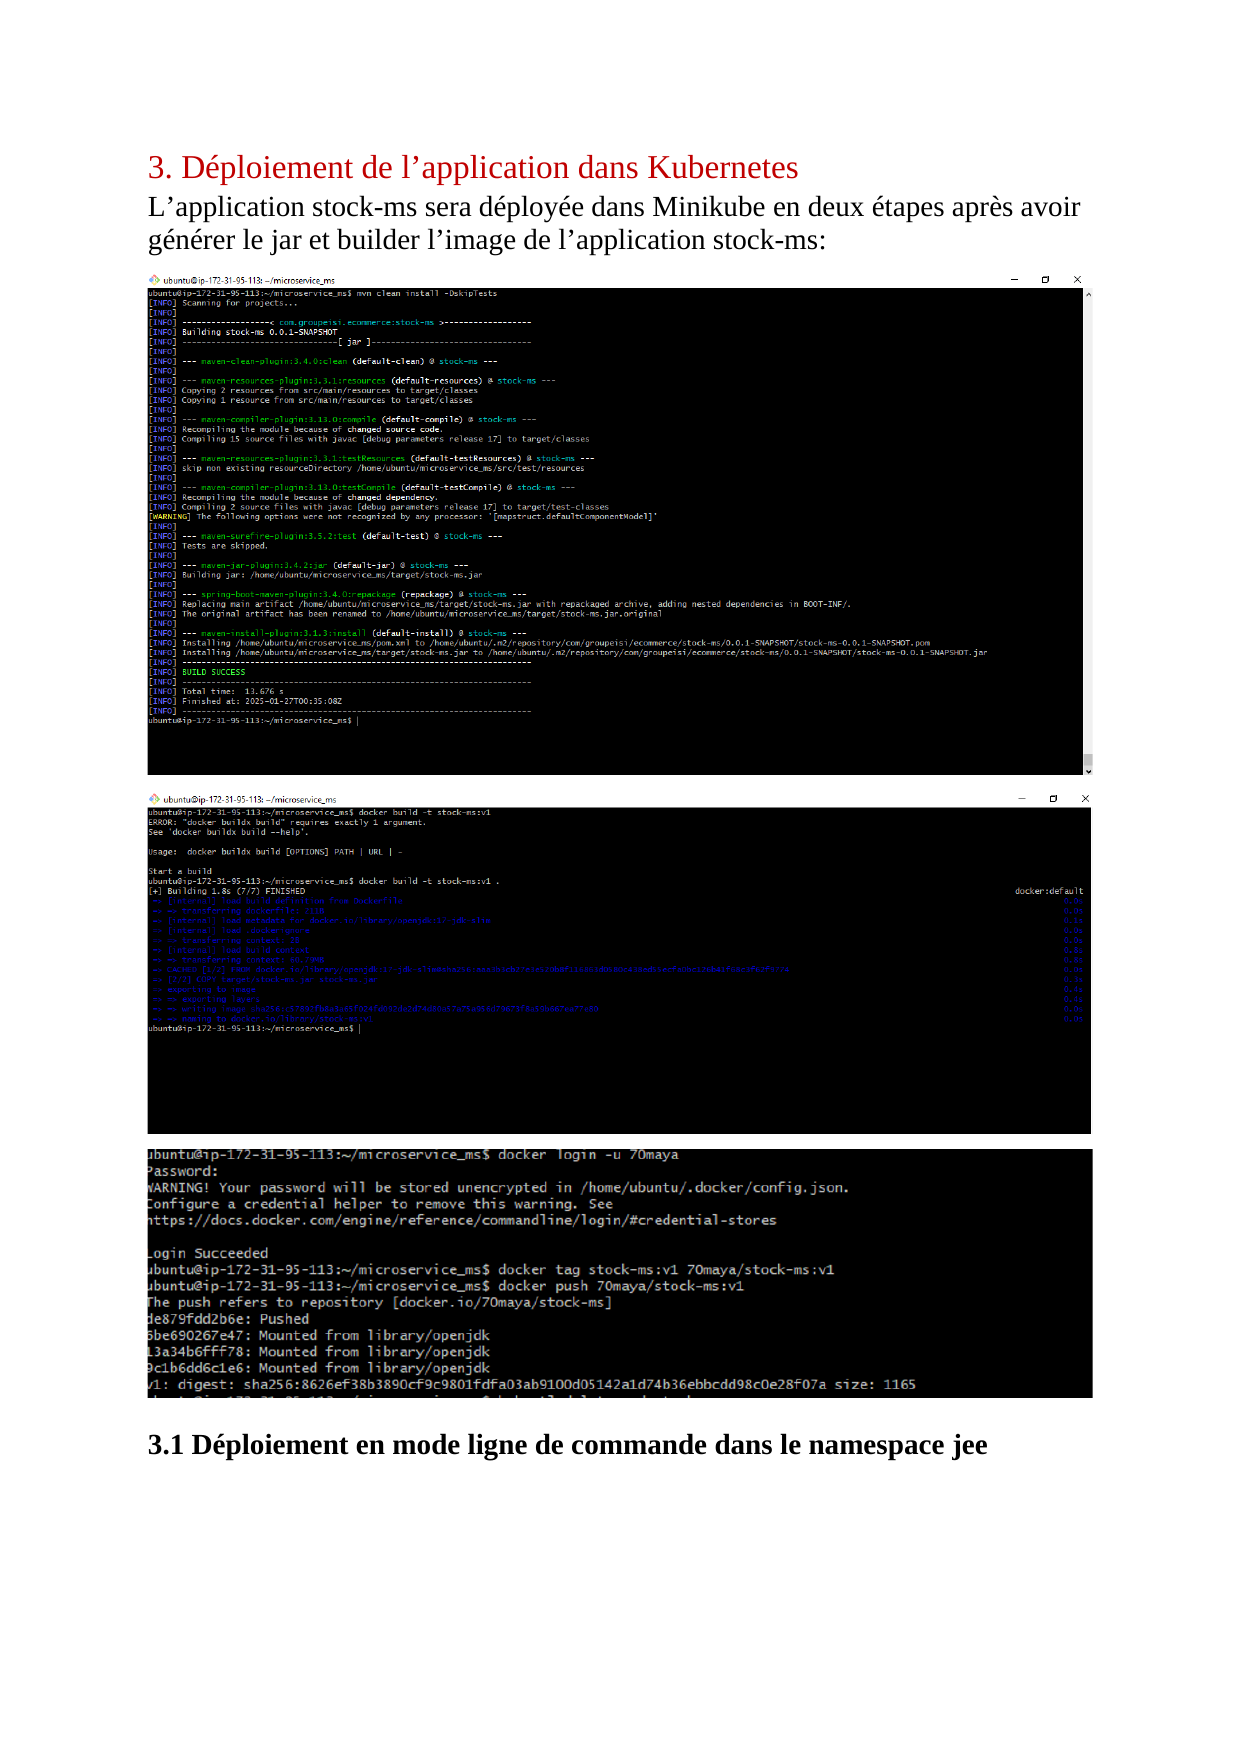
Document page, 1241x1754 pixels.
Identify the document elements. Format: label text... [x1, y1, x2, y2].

subtitle 3. Déploiement de l’application dans Kubernetes [148, 148, 1093, 186]
subtitle 3.1 Déploiement en mode ligne de commande dans le namespace jee [148, 1427, 1093, 1460]
text L’application stock-ms sera déployée dans Minikube en deux étapes après avoir générer le jar et builder l’image de l’application stock-ms: [148, 189, 1093, 256]
picture [147, 1149, 1093, 1398]
picture [147, 791, 1093, 1134]
picture [147, 272, 1093, 775]
